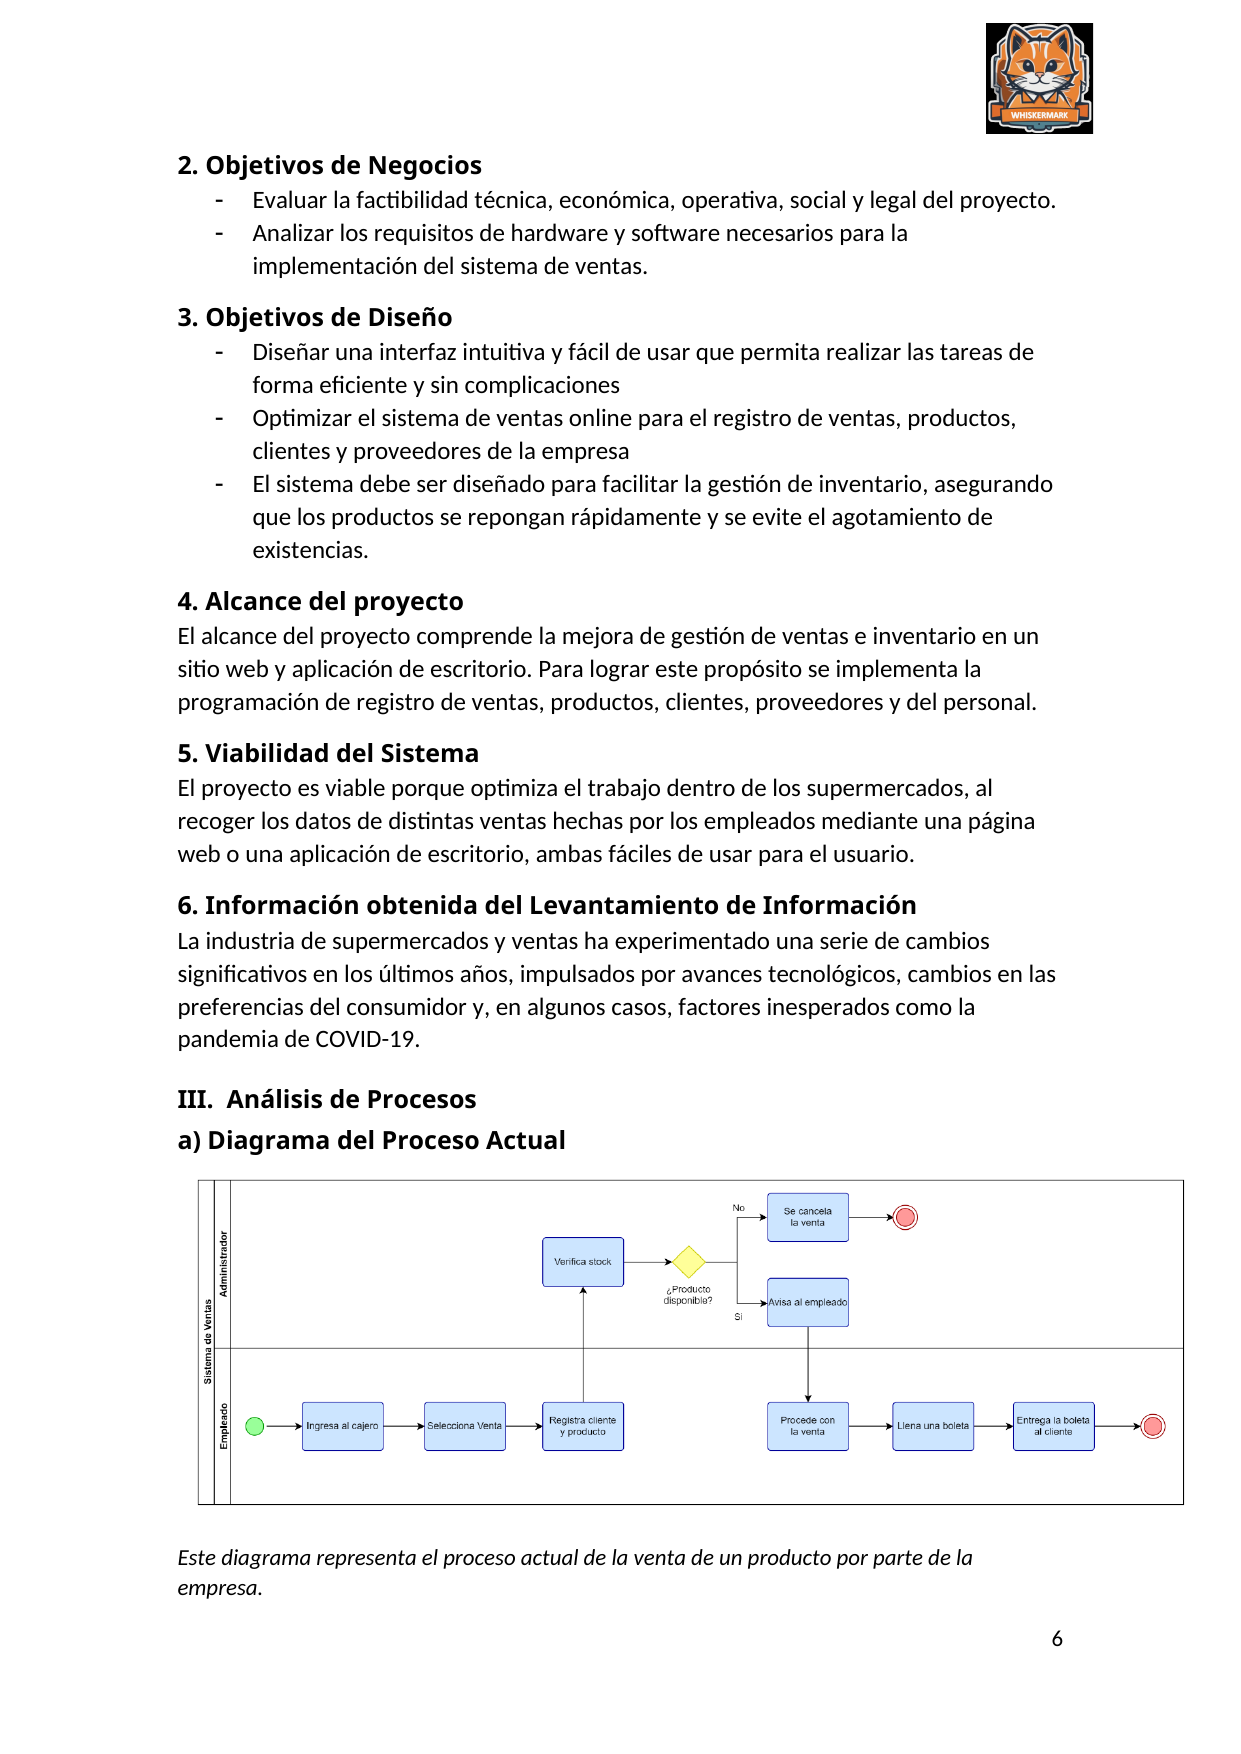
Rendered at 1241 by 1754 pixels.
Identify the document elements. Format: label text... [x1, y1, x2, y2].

text El proyecto es viable porque optimiza el trabajo dentro de los supermercados, al recoger los datos de distintas ventas hechas por los empleados mediante una página web o una aplicación de escritorio, ambas fáciles de usar para el usuario. [177, 773, 1063, 869]
subtitle 3. Objetivos de Diseño [177, 300, 1063, 334]
subtitle a) Diagrama del Proceso Actual [177, 1122, 1063, 1156]
list Analizar los requisitos de hardware y software necesarios para la implementación del sistema de ventas. [215, 217, 1063, 281]
text El alcance del proyecto comprende la mejora de gestión de ventas e inventario en un sitio web y aplicación de escritorio. Para lograr este propósito se implementa la programación de registro de ventas, productos, clientes, proveedores y del personal. [177, 620, 1063, 717]
subtitle III. Análisis de Procesos [177, 1081, 1063, 1116]
list Diseñar una interfaz intuitiva y fácil de usar que permita realizar las tareas de forma eficiente y sin complicaciones [215, 337, 1063, 400]
list Evaluar la factibilidad técnica, económica, operativa, social y legal del proyecto. [215, 184, 1063, 215]
subtitle 6. Información obtenida del Levantamiento de Información [177, 888, 1063, 922]
picture [177, 1159, 1204, 1525]
list Optimizar el sistema de ventas online para el registro de ventas, productos, clientes y proveedores de la empresa [215, 402, 1063, 466]
list El sistema debe ser diseñado para facilitar la gestión de inventario, asegurando que los productos se repongan rápidamente y se evite el agotamiento de existencias. [215, 468, 1063, 564]
subtitle 5. Viabilidad del Sistema [177, 736, 1063, 770]
picture [986, 23, 1094, 134]
text La industria de supermercados y ventas ha experimentado una serie de cambios significativos en los últimos años, impulsados por avances tecnológicos, cambios en las preferencias del consumidor y, en algunos casos, factores inesperados como la pandemia de COVID-19. [177, 925, 1063, 1054]
subtitle 2. Objetivos de Negocios [177, 148, 1063, 182]
subtitle 4. Alcance del proyecto [177, 584, 1063, 618]
text Este diagrama representa el proceso actual de la venta de un producto por parte de la empresa. [177, 1543, 1063, 1601]
